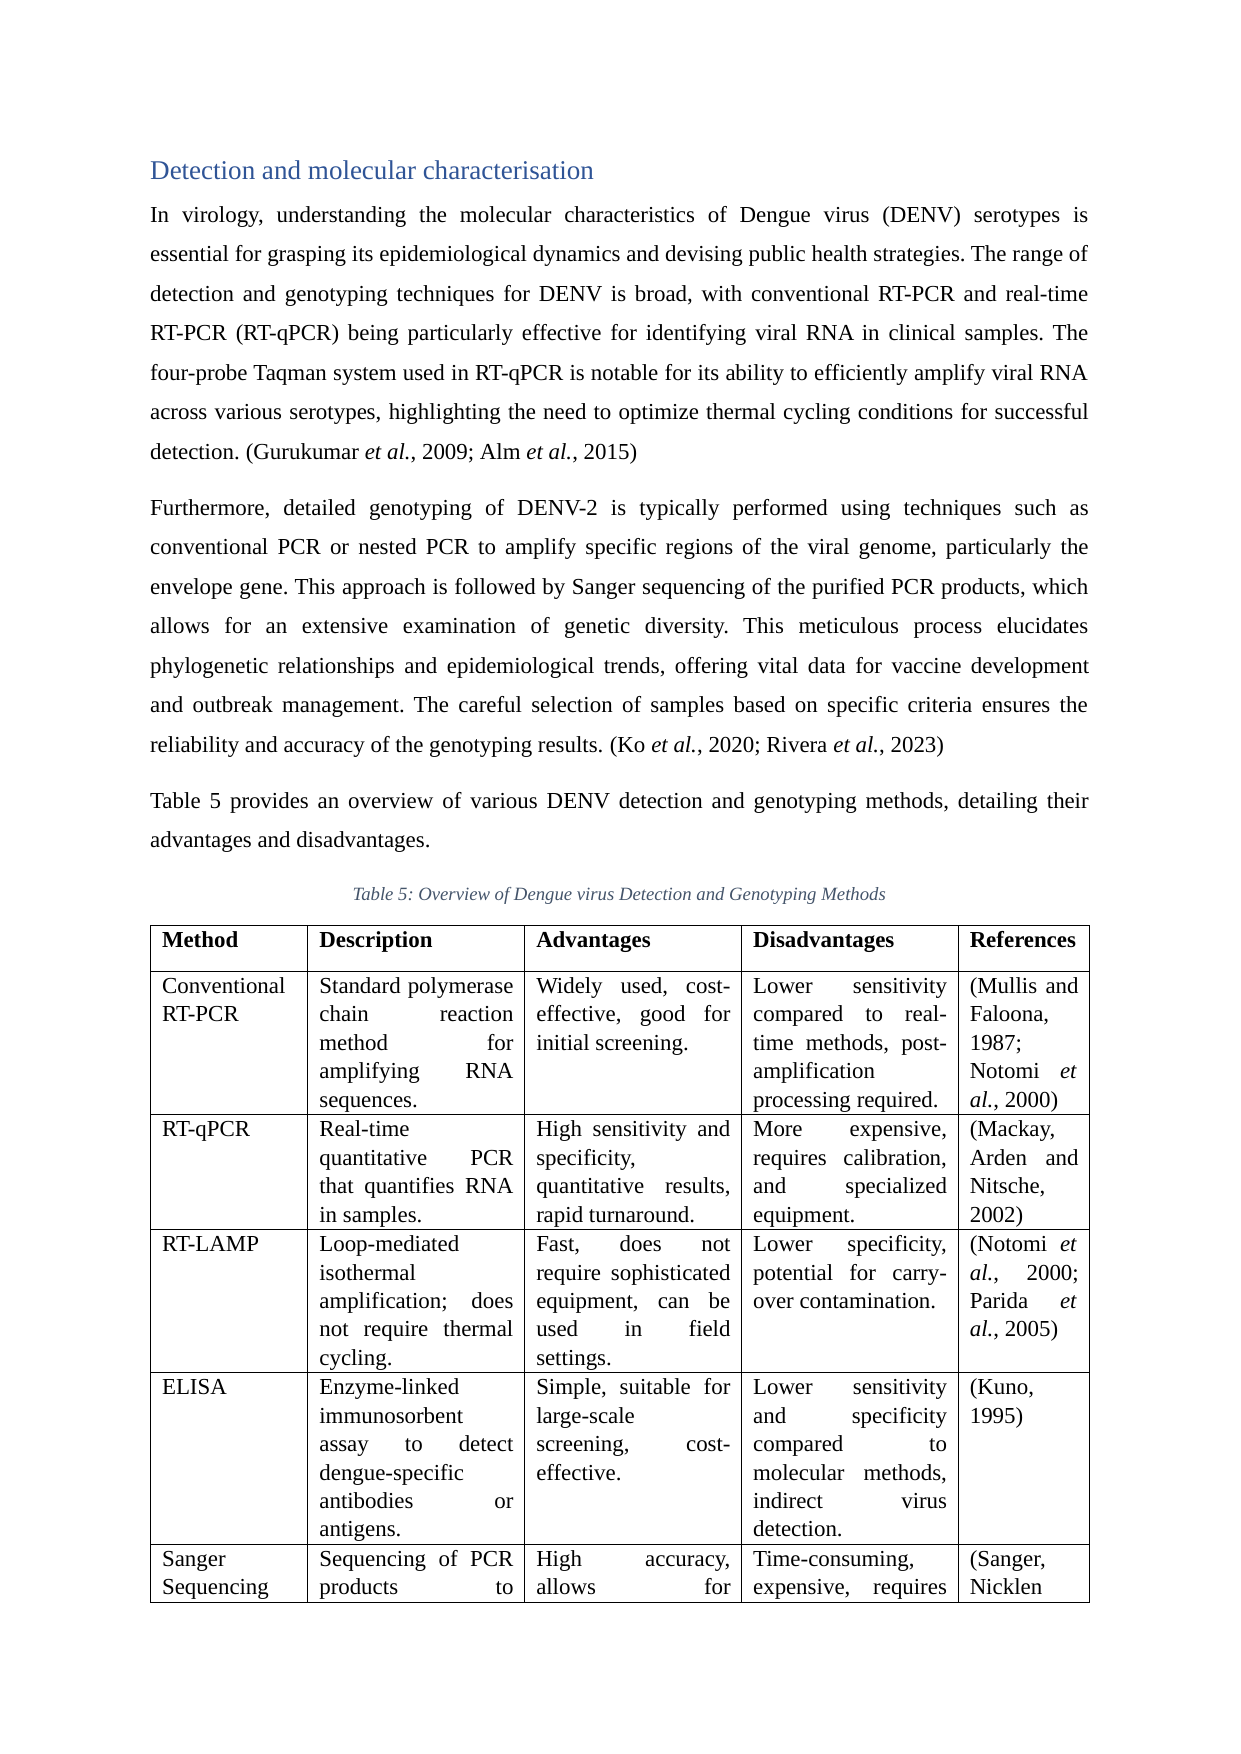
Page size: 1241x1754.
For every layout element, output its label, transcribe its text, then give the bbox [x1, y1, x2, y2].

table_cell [742, 1545, 958, 1602]
table_cell RT-qPCR [151, 1115, 307, 1229]
table_cell Fast, does not require sophisticated equipment, can be used in field settings. [525, 1230, 741, 1372]
table_header References [959, 926, 1089, 971]
table_cell (Notomi et al., 2000; Parida et al., 2005) [959, 1230, 1089, 1372]
table_cell More expensive, requires calibration, and specialized equipment. [742, 1115, 958, 1229]
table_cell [308, 1545, 524, 1602]
table_cell Conventional RT-PCR [151, 972, 307, 1114]
table_cell Loop-mediated isothermal amplification; does not require thermal cycling. [308, 1230, 524, 1372]
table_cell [525, 1545, 741, 1602]
table_cell ELISA [151, 1373, 307, 1544]
text Table 5: Overview of Dengue virus Detection and Genotyping Methods [150, 882, 1090, 904]
text In virology, understanding the molecular characteristics of Dengue virus (DENV) serotypes is essential for grasping its epidemiological dynamics and devising public health strategies. The range of detection and genotyping techniques for DENV is broad, with conventional RT-PCR and real-time RT-PCR (RT-qPCR) being particularly effective for identifying viral RNA in clinical samples. The four-probe Taqman system used in RT-qPCR is notable for its ability to efficiently amplify viral RNA across various serotypes, highlighting the need to optimize thermal cycling conditions for successful detection. (Gurukumar et al., 2009; Alm et al., 2015) [150, 201, 1090, 464]
table_cell Widely used, cost-effective, good for initial screening. [525, 972, 741, 1114]
table_cell Lower sensitivity compared to real-time methods, post-amplification processing required. [742, 972, 958, 1114]
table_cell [959, 1545, 1089, 1602]
table_header Disadvantages [742, 926, 958, 971]
table_cell Lower specificity, potential for carry-over contamination. [742, 1230, 958, 1372]
table_cell Standard polymerase chain reaction method for amplifying RNA sequences. [308, 972, 524, 1114]
table_cell Real-time quantitative PCR that quantifies RNA in samples. [308, 1115, 524, 1229]
text Table 5 provides an overview of various DENV detection and genotyping methods, detailing their advantages and disadvantages. [150, 787, 1090, 853]
text Furthermore, detailed genotyping of DENV-2 is typically performed using techniques such as conventional PCR or nested PCR to amplify specific regions of the viral genome, particularly the envelope gene. This approach is followed by Sanger sequencing of the purified PCR products, which allows for an extensive examination of genetic diversity. This meticulous process elucidates phylogenetic relationships and epidemiological trends, offering vital data for vaccine development and outbreak management. The careful selection of samples based on specific criteria ensures the reliability and accuracy of the genotyping results. (Ko et al., 2020; Rivera et al., 2023) [150, 494, 1090, 757]
table_cell Enzyme-linked immunosorbent assay to detect dengue-specific antibodies or antigens. [308, 1373, 524, 1544]
table_header Description [308, 926, 524, 971]
table_cell Lower sensitivity and specificity compared to molecular methods, indirect virus detection. [742, 1373, 958, 1544]
subtitle Detection and molecular characterisation [150, 154, 1090, 185]
table_cell (Kuno, 1995) [959, 1373, 1089, 1544]
table_header Method [151, 926, 307, 971]
table_cell Simple, suitable for large-scale screening, cost-effective. [525, 1373, 741, 1544]
table_cell RT-LAMP [151, 1230, 307, 1372]
table_cell High sensitivity and specificity, quantitative results, rapid turnaround. [525, 1115, 741, 1229]
table_cell Sanger Sequencing [151, 1545, 307, 1602]
table_cell (Mullis and Faloona, 1987; Notomi et al., 2000) [959, 972, 1089, 1114]
table_header Advantages [525, 926, 741, 971]
table_cell (Mackay, Arden and Nitsche, 2002) [959, 1115, 1089, 1229]
